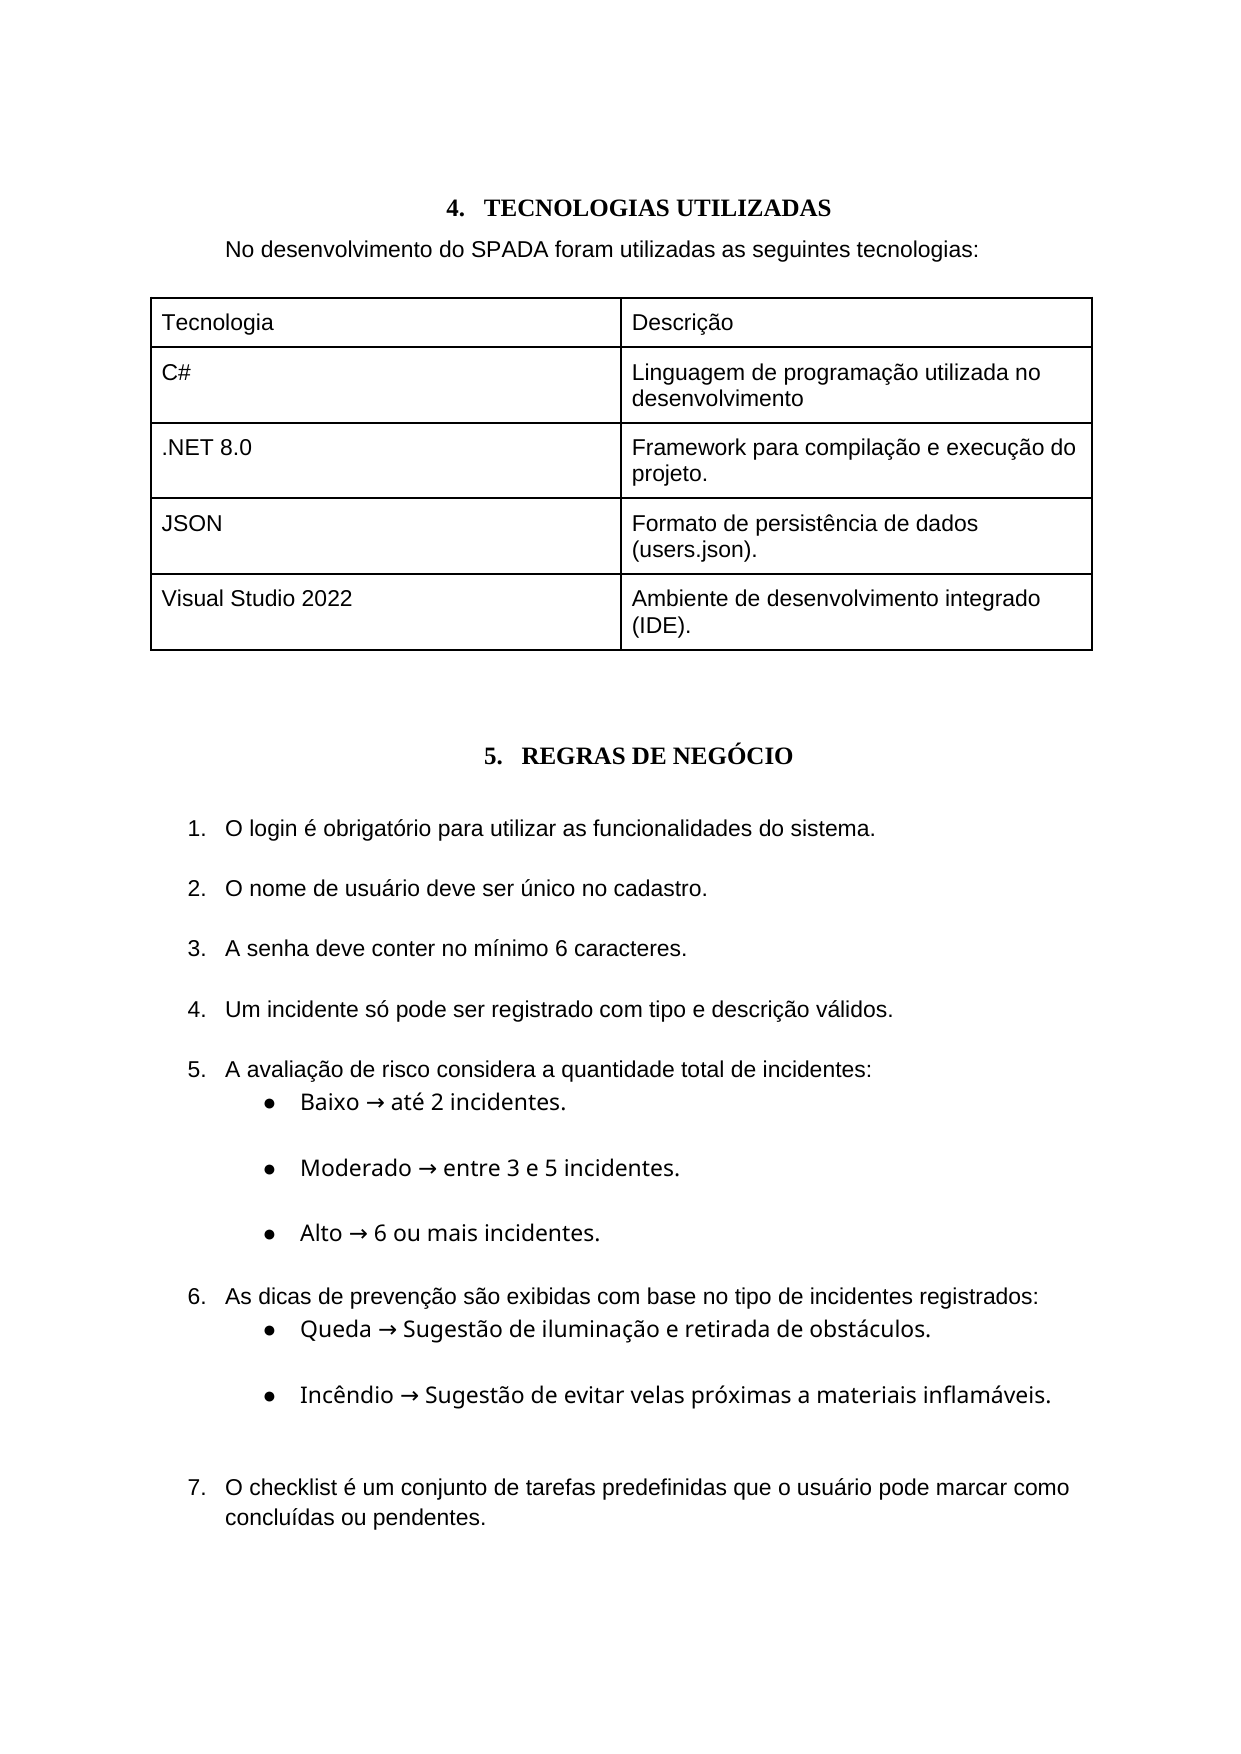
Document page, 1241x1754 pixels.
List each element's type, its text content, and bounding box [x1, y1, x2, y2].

list A avaliação de risco considera a quantidade total de incidentes: [187, 1056, 1090, 1082]
list Baixo → até 2 incidentes. [262, 1086, 1090, 1148]
list O nome de usuário deve ser único no cadastro. [187, 875, 1090, 931]
list O login é obrigatório para utilizar as funcionalidades do sistema. [187, 814, 1090, 871]
table_cell Linguagem de programação utilizada no desenvolvimento [622, 348, 1091, 422]
table_cell Ambiente de desenvolvimento integrado (IDE). [622, 575, 1091, 648]
list Queda → Sugestão de iluminação e retirada de obstáculos. [262, 1313, 1090, 1375]
table_header Tecnologia [152, 299, 620, 346]
table_cell JSON [152, 499, 620, 573]
list O checklist é um conjunto de tarefas predefinidas que o usuário pode marcar como concluídas ou pendentes. [187, 1474, 1090, 1531]
text No desenvolvimento do SPADA foram utilizadas as seguintes tecnologias: [150, 236, 1090, 263]
list Alto → 6 ou mais incidentes. [262, 1217, 1090, 1248]
table_cell Visual Studio 2022 [152, 575, 620, 648]
list A senha deve conter no mínimo 6 caracteres. [187, 935, 1090, 992]
table_cell Framework para compilação e execução do projeto. [622, 424, 1091, 497]
subtitle TECNOLOGIAS UTILIZADAS [187, 193, 1090, 222]
table_cell Formato de persistência de dados (users.json). [622, 499, 1091, 573]
list Incêndio → Sugestão de evitar velas próximas a materiais inflamáveis. [262, 1379, 1090, 1440]
list Um incidente só pode ser registrado com tipo e descrição válidos. [187, 996, 1090, 1052]
table_header Descrição [622, 299, 1091, 346]
subtitle REGRAS DE NEGÓCIO [187, 741, 1090, 770]
list Moderado → entre 3 e 5 incidentes. [262, 1152, 1090, 1213]
list As dicas de prevenção são exibidas com base no tipo de incidentes registrados: [187, 1283, 1090, 1309]
table_cell .NET 8.0 [152, 424, 620, 497]
table_cell C# [152, 348, 620, 422]
